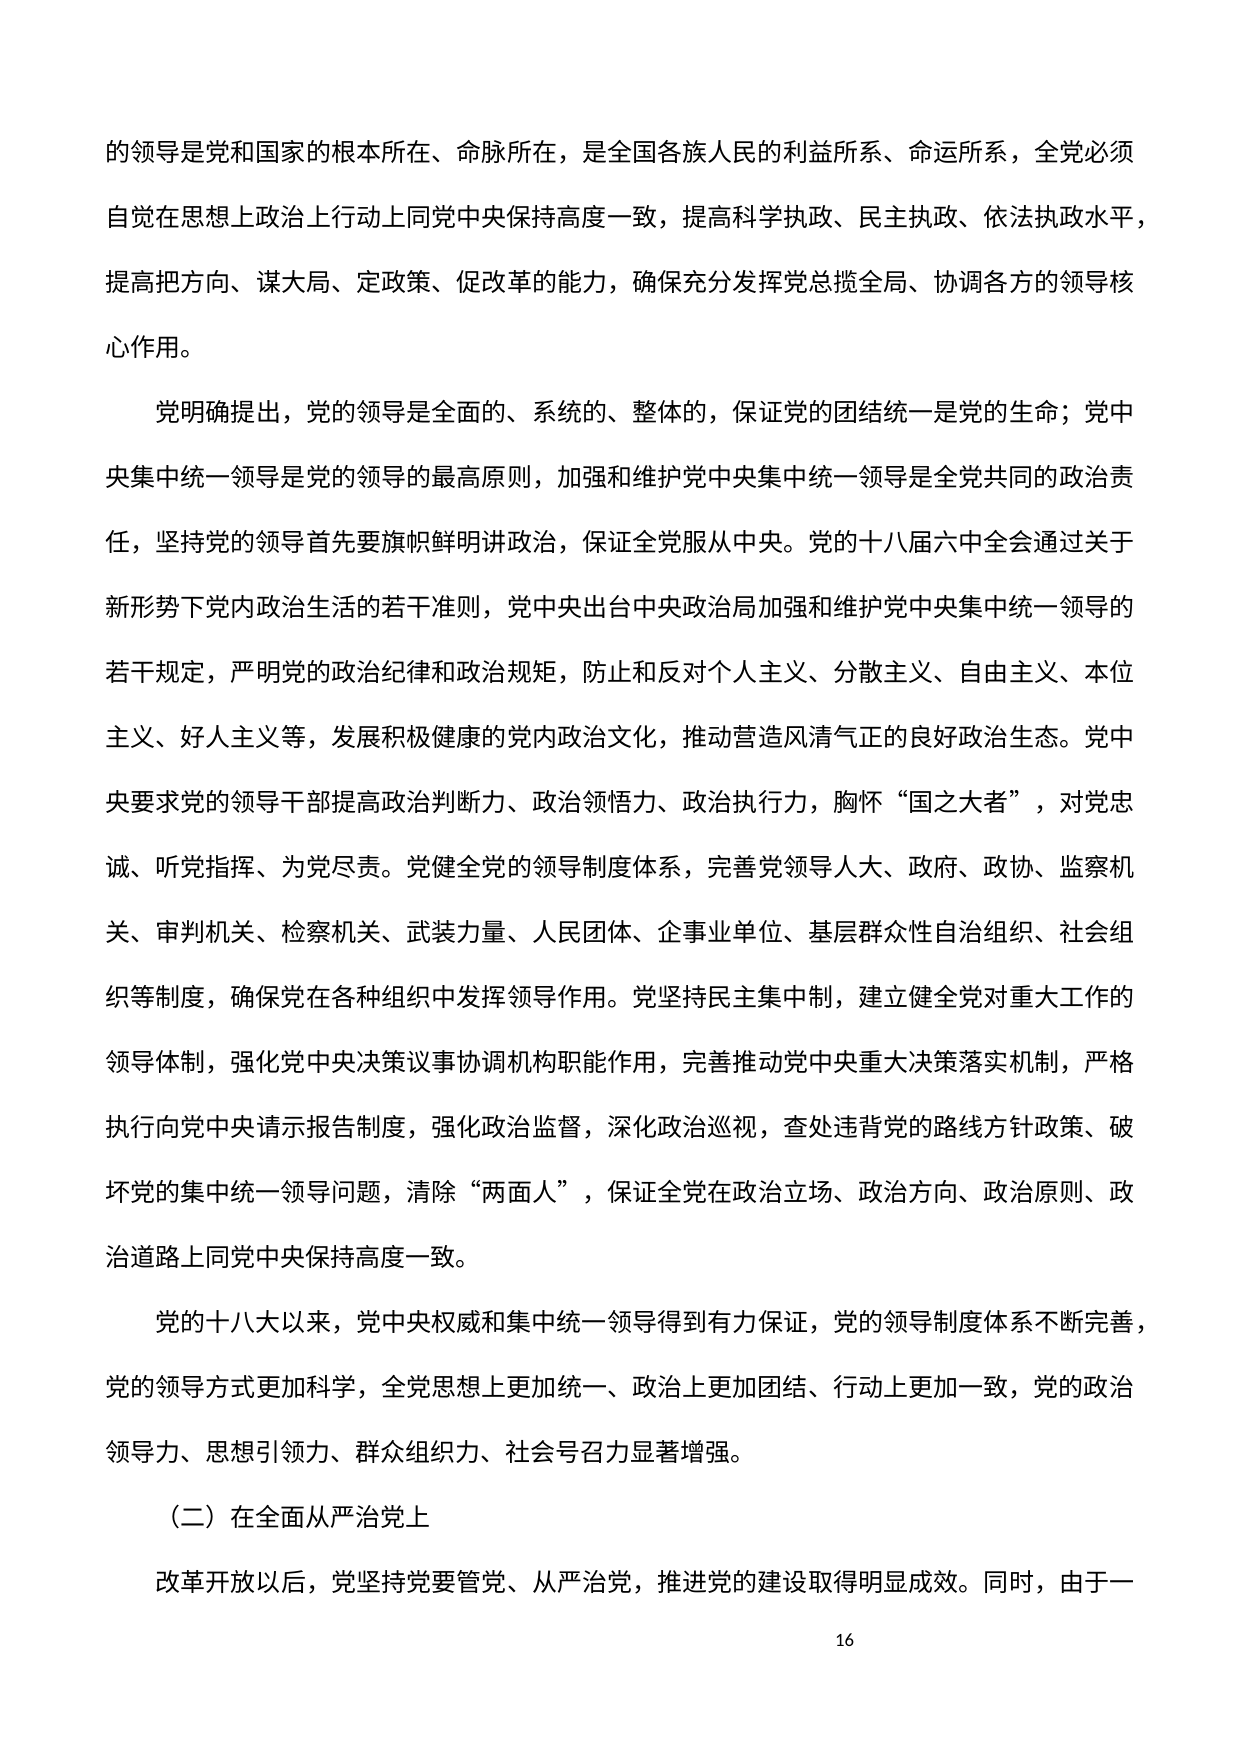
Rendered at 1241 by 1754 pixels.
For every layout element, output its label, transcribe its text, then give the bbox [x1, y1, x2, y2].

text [105, 1548, 1135, 1613]
text 党的十八大以来，党中央权威和集中统一领导得到有力保证，党的领导制度体系不断完善，党的领导方式更加科学，全党思想上更加统一、政治上更加团结、行动上更加一致，党的政治领导力、思想引领力、群众组织力、社会号召力显著增强。 [105, 1288, 1135, 1483]
text （二）在全面从严治党上 [105, 1483, 1135, 1548]
text 党明确提出，党的领导是全面的、系统的、整体的，保证党的团结统一是党的生命；党中央集中统一领导是党的领导的最高原则，加强和维护党中央集中统一领导是全党共同的政治责任，坚持党的领导首先要旗帜鲜明讲政治，保证全党服从中央。党的十八届六中全会通过关于新形势下党内政治生活的若干准则，党中央出台中央政治局加强和维护党中央集中统一领导的若干规定，严明党的政治纪律和政治规矩，防止和反对个人主义、分散主义、自由主义、本位主义、好人主义等，发展积极健康的党内政治文化，推动营造风清气正的良好政治生态。党中央要求党的领导干部提高政治判断力、政治领悟力、政治执行力，胸怀“国之大者”，对党忠诚、听党指挥、为党尽责。党健全党的领导制度体系，完善党领导人大、政府、政协、监察机关、审判机关、检察机关、武装力量、人民团体、企事业单位、基层群众性自治组织、社会组织等制度，确保党在各种组织中发挥领导作用。党坚持民主集中制，建立健全党对重大工作的领导体制，强化党中央决策议事协调机构职能作用，完善推动党中央重大决策落实机制，严格执行向党中央请示报告制度，强化政治监督，深化政治巡视，查处违背党的路线方针政策、破坏党的集中统一领导问题，清除“两面人”，保证全党在政治立场、政治方向、政治原则、政治道路上同党中央保持高度一致。 [105, 378, 1135, 1288]
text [105, 118, 1135, 378]
